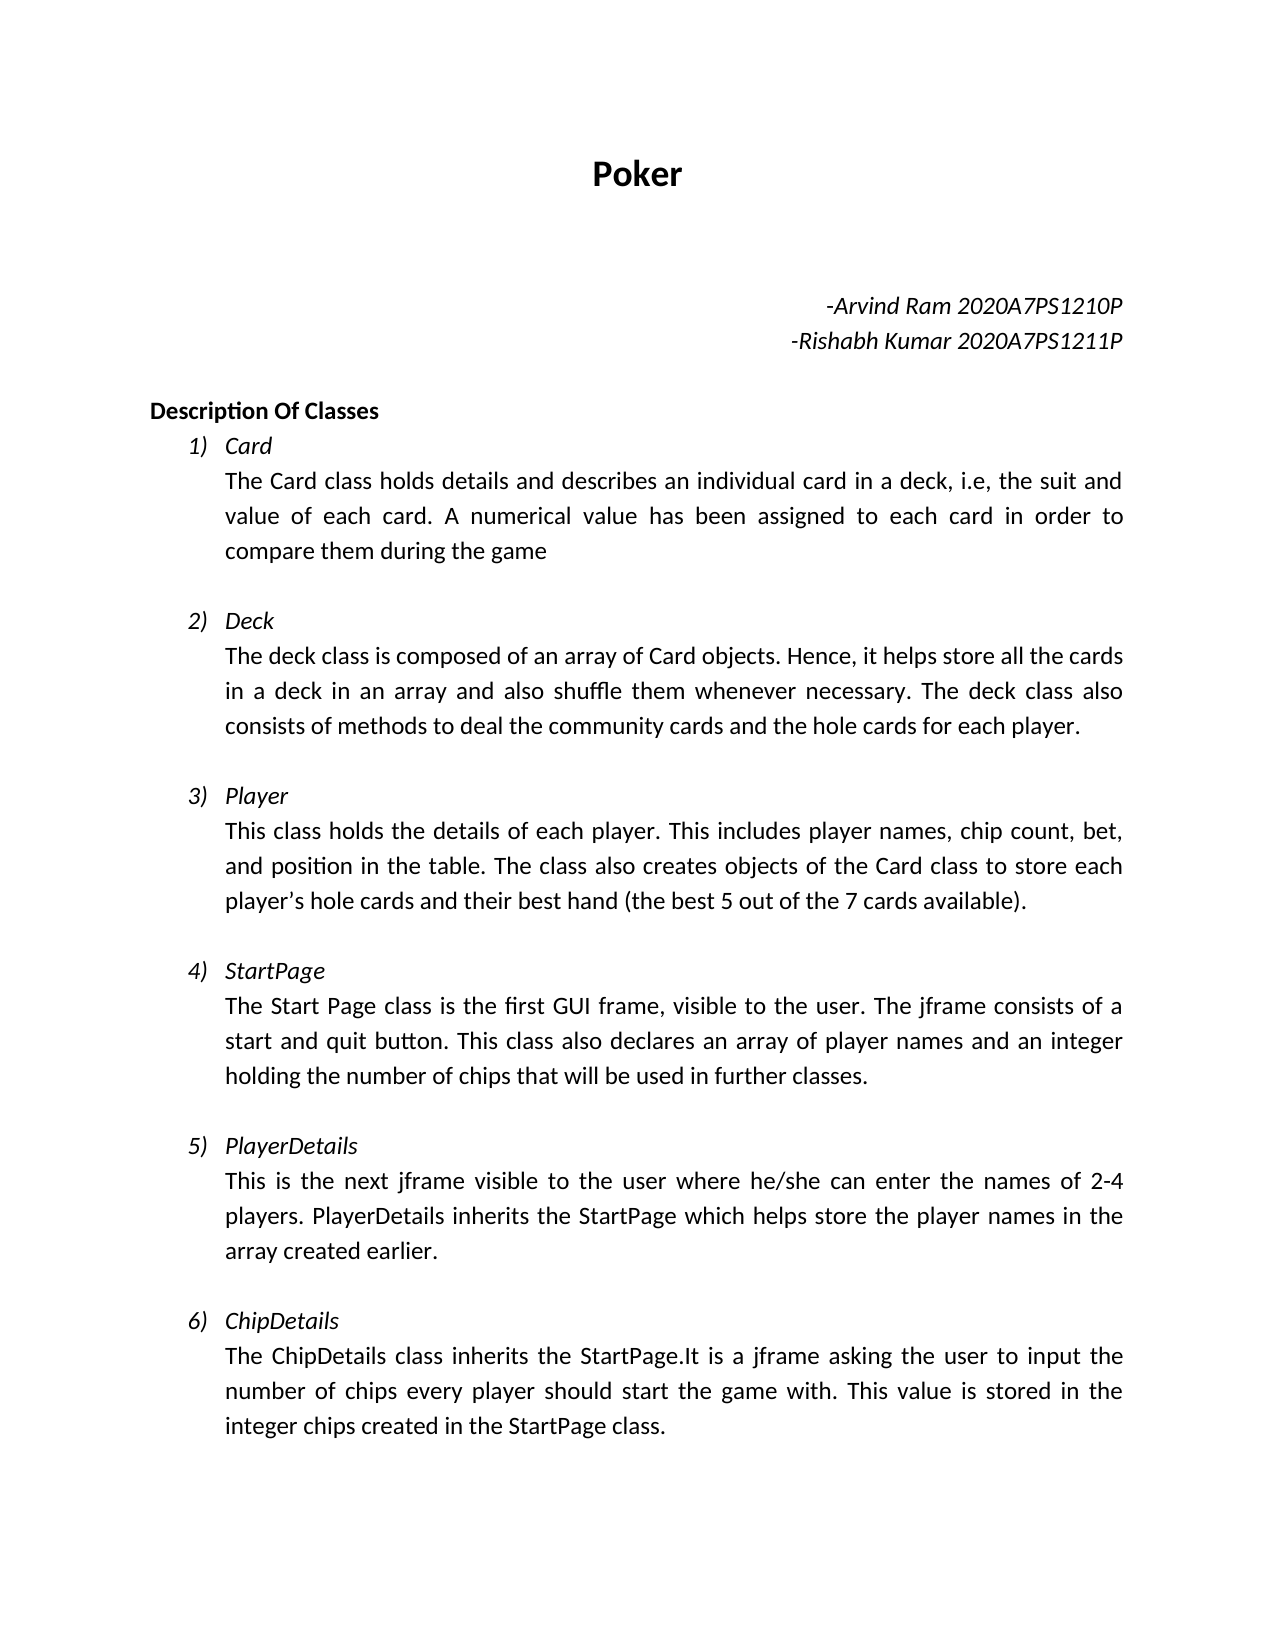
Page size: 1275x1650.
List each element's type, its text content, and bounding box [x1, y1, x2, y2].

text This is the next jframe visible to the user where he/she can enter the names of 2-4 players. PlayerDetails inherits the StartPage which helps store the player names in the array created earlier. [225, 1165, 1125, 1266]
text The Card class holds details and describes an individual card in a deck, i.e, the suit and value of each card. A numerical value has been assigned to each card in order to compare them during the game [225, 465, 1125, 566]
list StartPage [187, 955, 1125, 986]
list Deck [187, 605, 1125, 636]
text The ChipDetails class inherits the StartPage.It is a jframe asking the user to input the number of chips every player should start the game with. This value is stored in the integer chips created in the StartPage class. [225, 1340, 1125, 1441]
text -Arvind Ram 2020A7PS1210P [150, 290, 1125, 321]
text This class holds the details of each player. This includes player names, chip count, bet, and position in the table. The class also creates objects of the Card class to store each player’s hole cards and their best hand (the best 5 out of the 7 cards available). [225, 815, 1125, 916]
list Player [187, 780, 1125, 811]
text The Start Page class is the first GUI frame, visible to the user. The jframe consists of a start and quit button. This class also declares an array of player names and an integer holding the number of chips that will be used in further classes. [225, 990, 1125, 1091]
text Poker [150, 150, 1125, 196]
list Card [187, 430, 1125, 461]
text The deck class is composed of an array of Card objects. Hence, it helps store all the cards in a deck in an array and also shuffle them whenever necessary. The deck class also consists of methods to deal the community cards and the hole cards for each player. [225, 640, 1125, 741]
text Description Of Classes [150, 395, 1125, 426]
list PlayerDetails [187, 1130, 1125, 1161]
text -Rishabh Kumar 2020A7PS1211P [150, 325, 1125, 356]
list ChipDetails [187, 1305, 1125, 1336]
